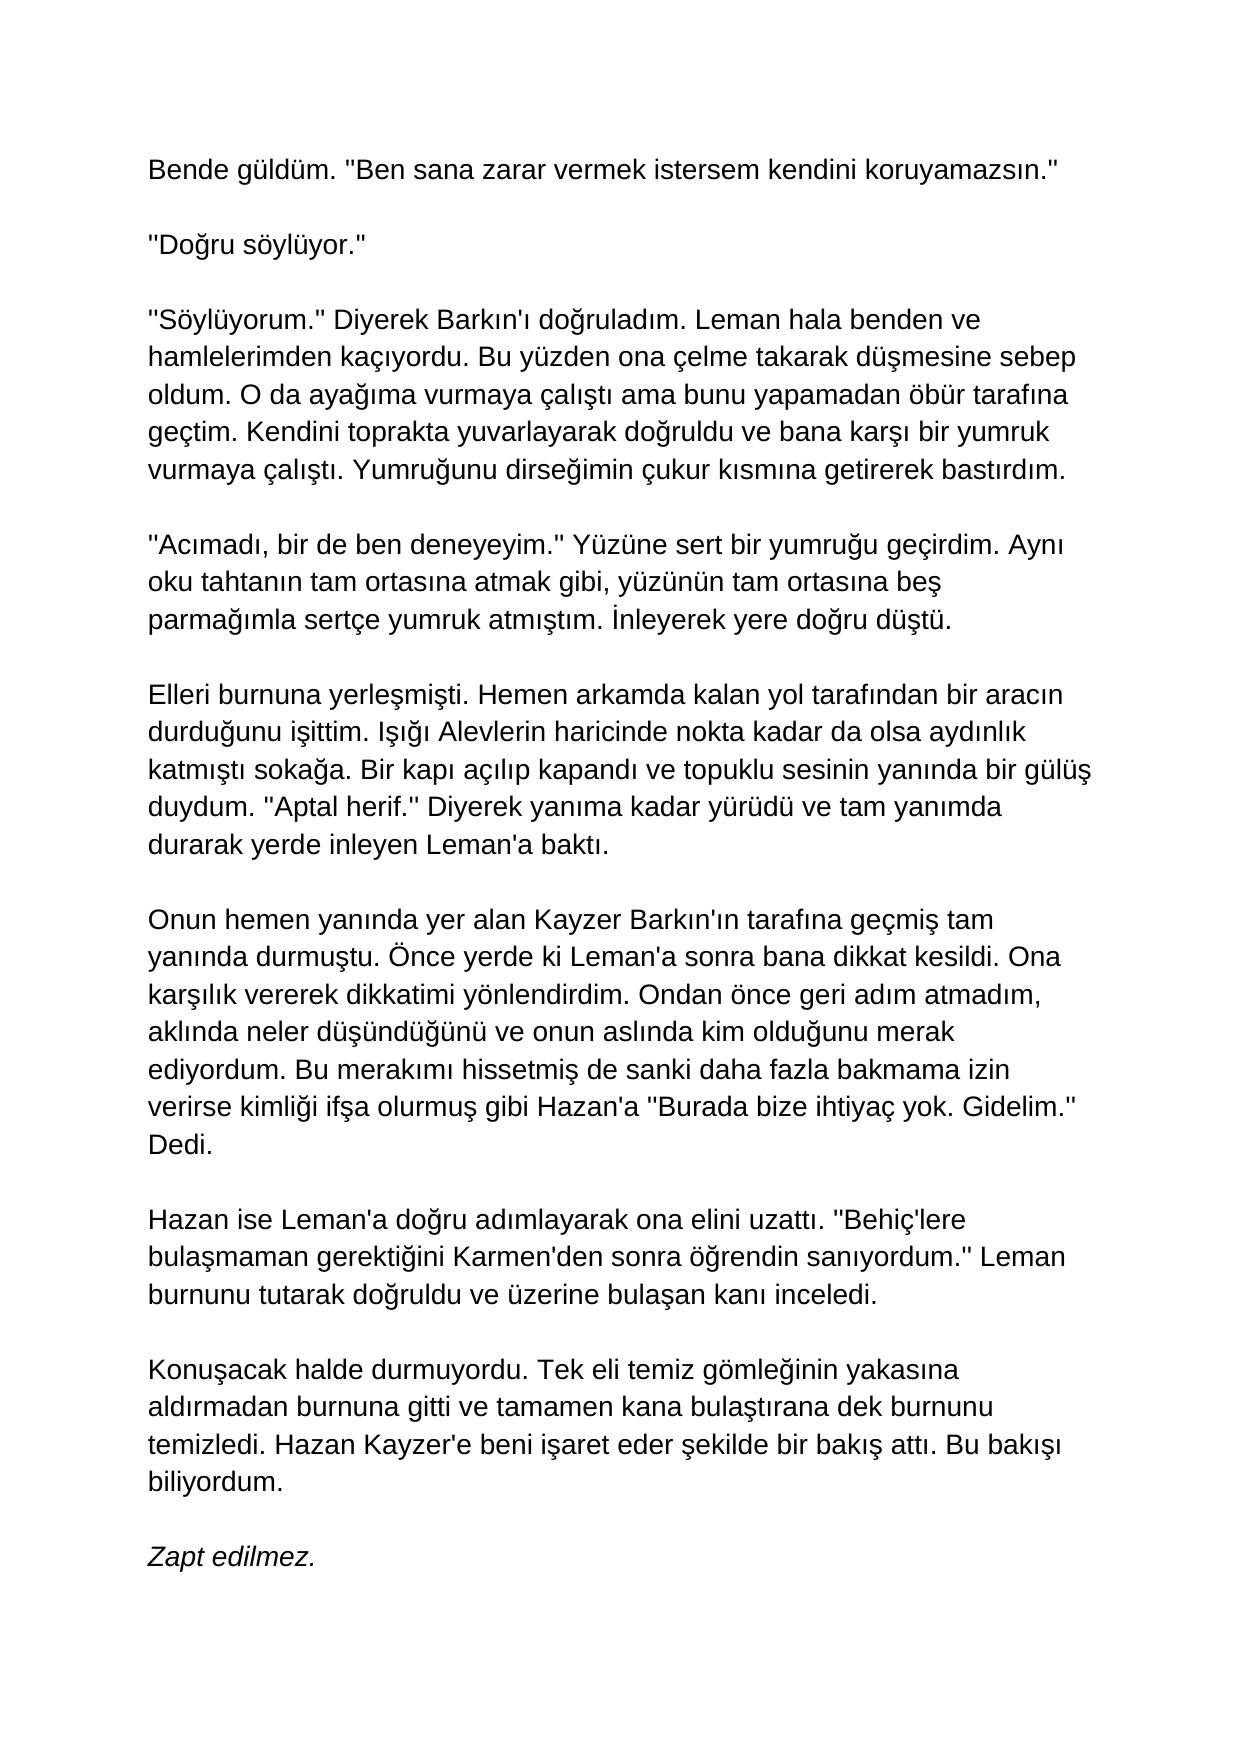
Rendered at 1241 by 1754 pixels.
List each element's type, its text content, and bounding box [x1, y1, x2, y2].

text ''Söylüyorum.'' Diyerek Barkın'ı doğruladım. Leman hala benden ve hamlelerimden kaçıyordu. Bu yüzden ona çelme takarak düşmesine sebep oldum. O da ayağıma vurmaya çalıştı ama bunu yapamadan öbür tarafına geçtim. Kendini toprakta yuvarlayarak doğruldu ve bana karşı bir yumruk vurmaya çalıştı. Yumruğunu dirseğimin çukur kısmına getirerek bastırdım. [148, 298, 1093, 485]
text Elleri burnuna yerleşmişti. Hemen arkamda kalan yol tarafından bir aracın durduğunu işittim. Işığı Alevlerin haricinde nokta kadar da olsa aydınlık katmıştı sokağa. Bir kapı açılıp kapandı ve topuklu sesinin yanında bir gülüş duydum. ''Aptal herif.'' Diyerek yanıma kadar yürüdü ve tam yanımda durarak yerde inleyen Leman'a baktı. [148, 673, 1093, 860]
text Bende güldüm. ''Ben sana zarar vermek istersem kendini koruyamazsın.'' [148, 148, 1093, 185]
text Hazan ise Leman'a doğru adımlayarak ona elini uzattı. ''Behiç'lere bulaşmaman gerektiğini Karmen'den sonra öğrendin sanıyordum.'' Leman burnunu tutarak doğruldu ve üzerine bulaşan kanı inceledi. [148, 1198, 1093, 1310]
text ''Doğru söylüyor.'' [148, 223, 1093, 260]
text Konuşacak halde durmuyordu. Tek eli temiz gömleğinin yakasına aldırmadan burnuna gitti ve tamamen kana bulaştırana dek burnunu temizledi. Hazan Kayzer'e beni işaret eder şekilde bir bakış attı. Bu bakışı biliyordum. [148, 1348, 1093, 1498]
text ''Acımadı, bir de ben deneyeyim.'' Yüzüne sert bir yumruğu geçirdim. Aynı oku tahtanın tam ortasına atmak gibi, yüzünün tam ortasına beş parmağımla sertçe yumruk atmıştım. İnleyerek yere doğru düştü. [148, 523, 1093, 635]
text Onun hemen yanında yer alan Kayzer Barkın'ın tarafına geçmiş tam yanında durmuştu. Önce yerde ki Leman'a sonra bana dikkat kesildi. Ona karşılık vererek dikkatimi yönlendirdim. Ondan önce geri adım atmadım, aklında neler düşündüğünü ve onun aslında kim olduğunu merak ediyordum. Bu merakımı hissetmiş de sanki daha fazla bakmama izin verirse kimliği ifşa olurmuş gibi Hazan'a ''Burada bize ihtiyaç yok. Gidelim.'' Dedi. [148, 898, 1093, 1160]
text Zapt edilmez. [148, 1535, 1093, 1573]
